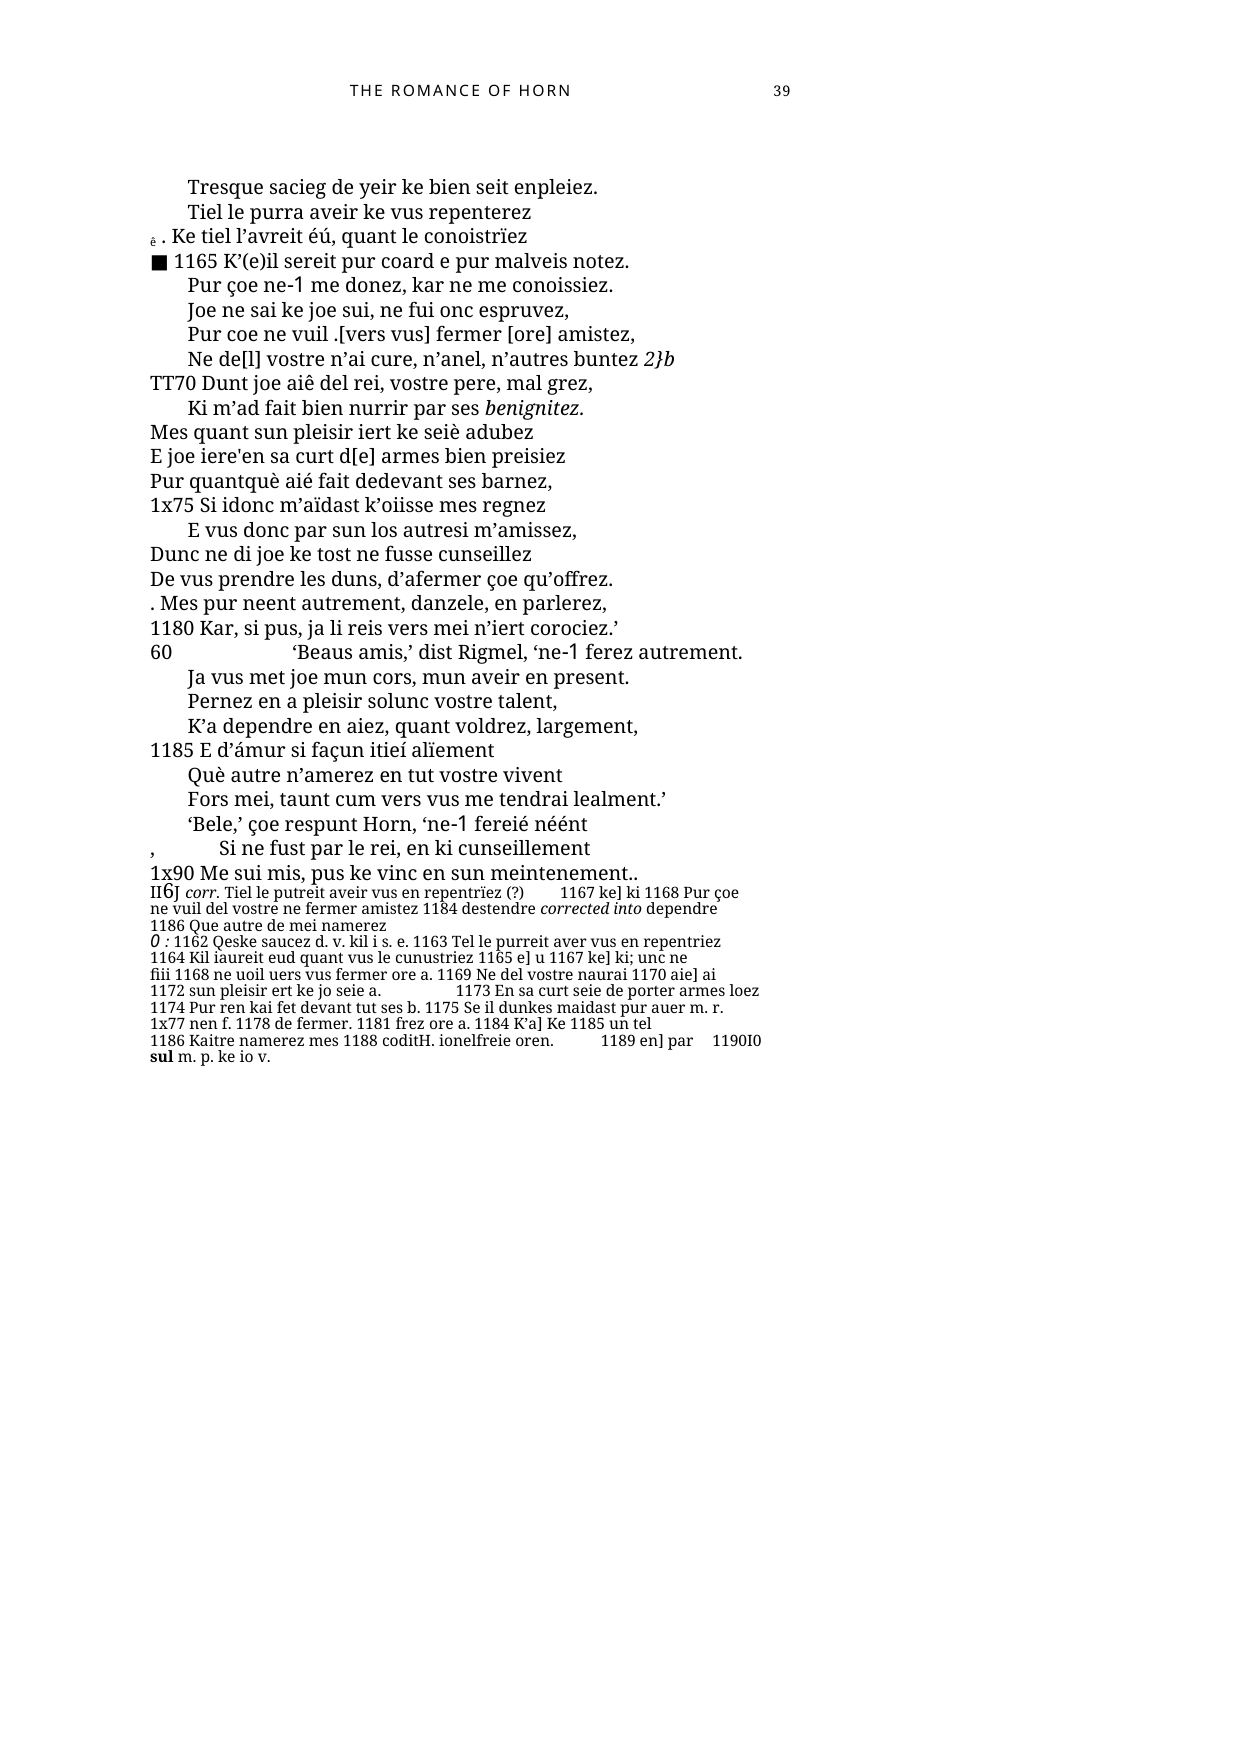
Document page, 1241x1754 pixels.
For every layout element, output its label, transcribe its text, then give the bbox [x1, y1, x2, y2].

text Ja vus met joe mun cors, mun aveir en present. [150, 664, 1090, 689]
text Tresque sacieg de yeir ke bien seit enpleiez. [150, 175, 1090, 199]
text Fors mei, taunt cum vers vus me tendrai lealment.’ [150, 787, 1090, 811]
text ‘Bele,’ çoe respunt Horn, ‘ne-1 fereié néént , Si ne fust par le rei, en ki cunseillement [150, 811, 1090, 860]
text E vus donc par sun los autresi m’amissez, [150, 518, 1090, 542]
text sul m. p. ke io v. [150, 1049, 1090, 1066]
text 1x90 Me sui mis, pus ke vinc en sun meintenement.. [150, 860, 1090, 885]
text 1180 Kar, si pus, ja li reis vers mei n’iert corociez.’ [150, 616, 1090, 640]
text 1174 Pur ren kai fet devant tut ses b. 1175 Se il dunkes maidast pur auer m. r. 1x77 nen f. 1178 de fermer. 1181 frez ore a. 1184 K’a] Ke 1185 un tel 1186 Kaitre namerez mes 1188 coditH. ionelfreie oren. 1189 en] par 1190I0 [150, 1000, 1090, 1049]
text 1x75 Si idonc m’aïdast k’oiisse mes regnez [150, 493, 1090, 518]
text Joe ne sai ke joe sui, ne fui onc espruvez, [150, 297, 1090, 322]
text ii6j corr. Tiel le putreit aveir vus en repentrïez (?) 1167 ke] ki 1168 Pur çoe [150, 885, 1090, 901]
text K’a dependre en aiez, quant voldrez, largement, [150, 713, 1090, 738]
text Dunc ne di joe ke tost ne fusse cunseillez De vus prendre les duns, d’afermer çoe qu’offrez. [150, 542, 1090, 591]
text Mes quant sun pleisir iert ke seiè adubez E joe iere'en sa curt d[e] armes bien preisiez Pur quantquè aié fait dedevant ses barnez, [150, 420, 1090, 493]
text Ki m’ad fait bien nurrir par ses benignitez. [150, 395, 1090, 420]
text Pur çoe ne-1 me donez, kar ne me conoissiez. [150, 273, 1090, 297]
text 1185 E d’ámur si façun itieí alïement [150, 738, 1090, 762]
text . Mes pur neent autrement, danzele, en parlerez, [150, 591, 1090, 616]
text ne vuil del vostre ne fermer amistez 1184 destendre corrected into dependre 1186 Que autre de mei namerez [150, 901, 1090, 934]
text Pur coe ne vuil .[vers vus] fermer [ore] amistez, [150, 322, 1090, 346]
text Què autre n’amerez en tut vostre vivent [150, 762, 1090, 787]
text Pernez en a pleisir solunc vostre talent, [150, 689, 1090, 713]
text Tiel le purra aveir ke vus repenterez ê . Ke tiel l’avreit éú, quant le conoistrïez ■ 1165 K’(e)il sereit pur coard e pur malveis notez. [150, 199, 1090, 273]
text 0: 1162 Qeske saucez d. v. kil i s. e. 1163 Tel le purreit aver vus en repentriez 1164 Kil iaureit eud quant vus le cunustriez 1165 e] u 1167 ke] ki; unc ne fiii 1168 ne uoil uers vus fermer ore a. 1169 Ne del vostre naurai 1170 aie] ai 1172 sun pleisir ert ke jo seie a. 1173 En sa curt seie de porter armes loez [150, 934, 1090, 1000]
text Ne de[l] vostre n’ai cure, n’anel, n’autres buntez 2}b TT70 Dunt joe aiê del rei, vostre pere, mal grez, [150, 346, 1090, 395]
list ‘Beaus amis,’ dist Rigmel, ‘ne-1 ferez autrement. [150, 640, 1090, 664]
